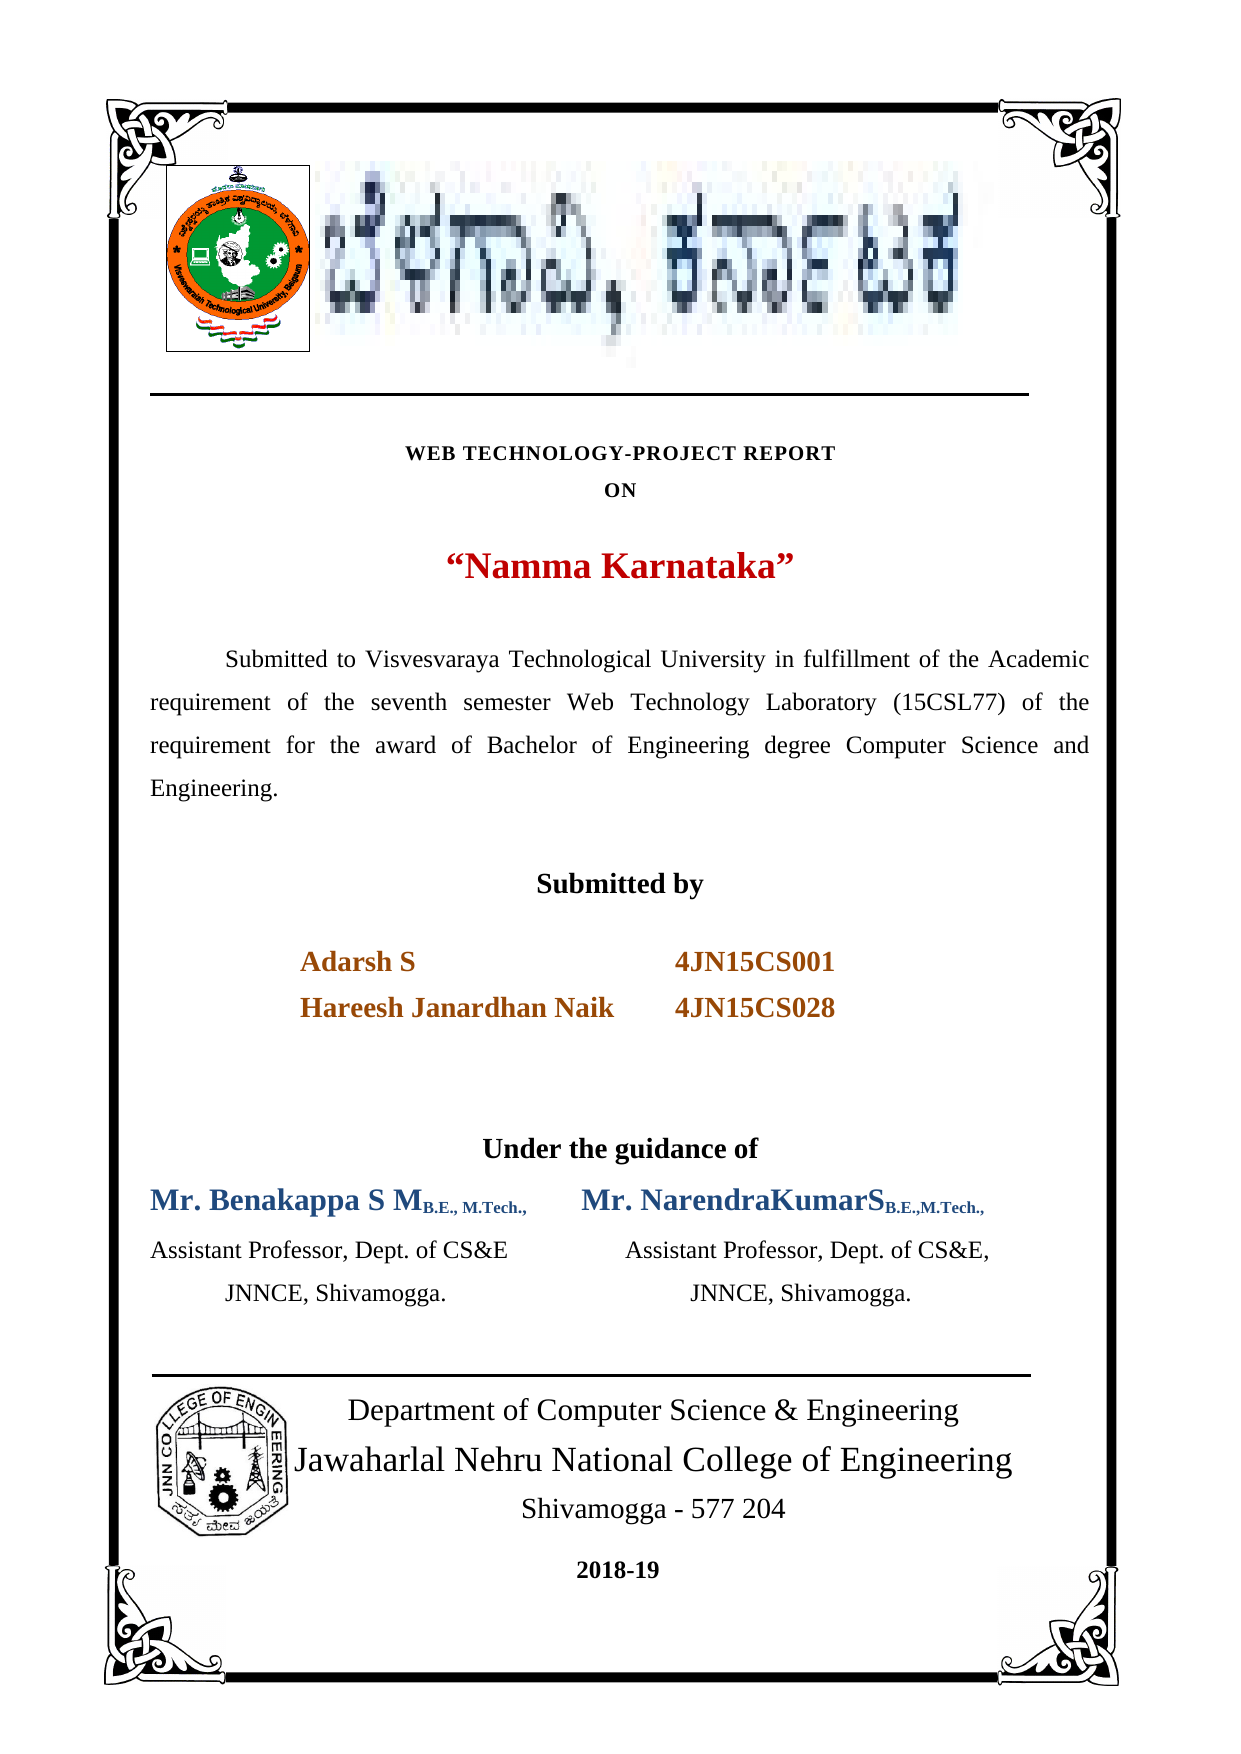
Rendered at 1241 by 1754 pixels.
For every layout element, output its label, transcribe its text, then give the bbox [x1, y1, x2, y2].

picture [106, 99, 228, 219]
text ON [150, 478, 1090, 502]
picture [154, 1384, 289, 1538]
picture [104, 1565, 226, 1685]
text National Educational Society ® [289, 1399, 1090, 1439]
text Submitted to Visvesvaraya Technological University in fulfillment of the Academic requirement of the seventh semester Web Technology Laboratory (15CSL77) of the requirement for the award of Bachelor of Engineering degree Computer Science and Engineering. [150, 644, 1090, 802]
text “Namma Karnataka” [150, 543, 1090, 586]
picture [998, 98, 1121, 218]
text JNNCE, Shivamogga. JNNCE, Shivamogga. [150, 1278, 1090, 1307]
picture [315, 161, 994, 368]
picture [167, 166, 309, 351]
text Assistant Professor, Dept. of CS&E Assistant Professor, Dept. of CS&E, [150, 1235, 1090, 1264]
text Hareesh Janardhan Naik 4JN15CS028 [225, 991, 1090, 1024]
picture [997, 1566, 1119, 1686]
text Under the guidance of [150, 1131, 1090, 1165]
text Mr. Benakappa S MB.E., M.Tech., Mr. NarendraKumarSB.E.,M.Tech., [150, 1181, 1090, 1217]
text WEB TECHNOLOGY-PROJECT REPORT [150, 441, 1090, 465]
text Adarsh S 4JN15CS001 [225, 944, 1090, 977]
text Submitted by [150, 867, 1090, 900]
